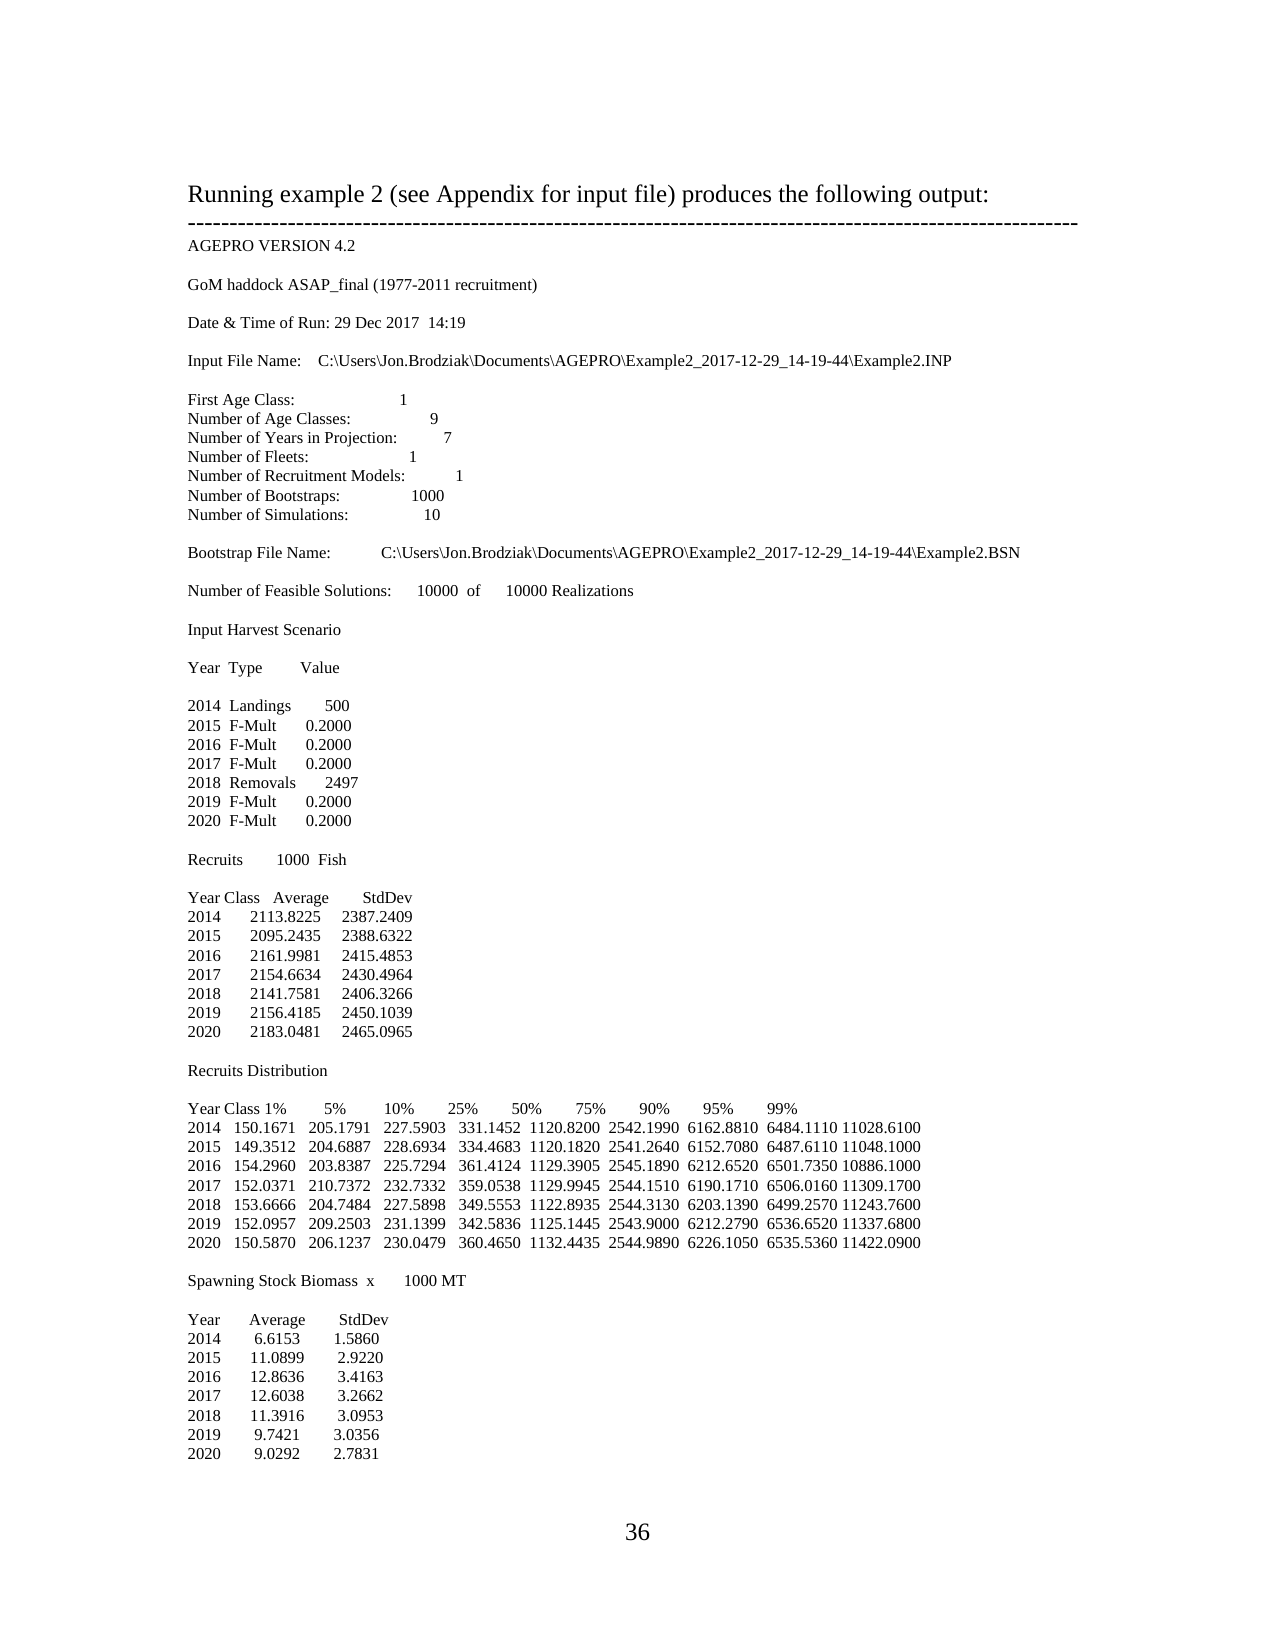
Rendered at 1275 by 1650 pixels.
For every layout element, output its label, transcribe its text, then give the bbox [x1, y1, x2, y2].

text Number of Feasible Solutions: 10000 of 10000 Realizations [187, 581, 1087, 600]
text 2019 9.7421 3.0356 [187, 1424, 1087, 1444]
text 2017 152.0371 210.7372 232.7332 359.0538 1129.9945 2544.1510 6190.1710 6506.0160 11309.1700 [187, 1175, 1087, 1194]
text 2016 154.2960 203.8387 225.7294 361.4124 1129.3905 2545.1890 6212.6520 6501.7350 10886.1000 [187, 1156, 1087, 1175]
text Recruits 1000 Fish [187, 849, 1087, 869]
text Spawning Stock Biomass x 1000 MT [187, 1271, 1087, 1290]
text Input Harvest Scenario [187, 619, 1087, 639]
text Number of Simulations: 10 [187, 504, 1087, 524]
text 2016 F-Mult 0.2000 [187, 734, 1087, 754]
text Date & Time of Run: 29 Dec 2017 14:19 [187, 313, 1087, 332]
text Number of Recruitment Models: 1 [187, 466, 1087, 485]
text Bootstrap File Name: C:\Users\Jon.Brodziak\Documents\AGEPRO\Example2_2017-12-29_14-19-44\Example2.BSN [187, 543, 1087, 562]
text 2019 F-Mult 0.2000 [187, 792, 1087, 811]
text 2016 2161.9981 2415.4853 [187, 945, 1087, 964]
text 2019 2156.4185 2450.1039 [187, 1003, 1087, 1022]
text 2017 12.6038 3.2662 [187, 1386, 1087, 1405]
text Year Type Value [187, 658, 1087, 677]
text 2015 149.3512 204.6887 228.6934 334.4683 1120.1820 2541.2640 6152.7080 6487.6110 11048.1000 [187, 1137, 1087, 1156]
text Year Class Average StdDev [187, 888, 1087, 907]
text 2014 150.1671 205.1791 227.5903 331.1452 1120.8200 2542.1990 6162.8810 6484.1110 11028.6100 [187, 1118, 1087, 1137]
text 2018 153.6666 204.7484 227.5898 349.5553 1122.8935 2544.3130 6203.1390 6499.2570 11243.7600 [187, 1194, 1087, 1214]
text First Age Class: 1 [187, 389, 1087, 409]
text Year Average StdDev [187, 1309, 1087, 1329]
text 2020 2183.0481 2465.0965 [187, 1022, 1087, 1041]
text 2020 F-Mult 0.2000 [187, 811, 1087, 830]
text 2014 2113.8225 2387.2409 [187, 907, 1087, 926]
text 2019 152.0957 209.2503 231.1399 342.5836 1125.1445 2543.9000 6212.2790 6536.6520 11337.6800 [187, 1214, 1087, 1233]
text 2020 9.0292 2.7831 [187, 1444, 1087, 1463]
text Number of Bootstraps: 1000 [187, 485, 1087, 504]
text 2015 2095.2435 2388.6322 [187, 926, 1087, 945]
text Input File Name: C:\Users\Jon.Brodziak\Documents\AGEPRO\Example2_2017-12-29_14-19-44\Example2.INP [187, 351, 1087, 370]
text GoM haddock ASAP_final (1977-2011 recruitment) [187, 274, 1087, 294]
text 2014 6.6153 1.5860 [187, 1329, 1087, 1348]
text Number of Age Classes: 9 [187, 409, 1087, 428]
text 2014 Landings 500 [187, 696, 1087, 715]
text 2018 11.3916 3.0953 [187, 1405, 1087, 1424]
text Running example 2 (see Appendix for input file) produces the following output: [187, 179, 1087, 207]
text 2017 F-Mult 0.2000 [187, 754, 1087, 773]
text 2016 12.8636 3.4163 [187, 1367, 1087, 1386]
text 2015 11.0899 2.9220 [187, 1348, 1087, 1367]
text 2018 2141.7581 2406.3266 [187, 984, 1087, 1003]
text AGEPRO VERSION 4.2 [187, 236, 1087, 255]
text 2017 2154.6634 2430.4964 [187, 964, 1087, 984]
text Year Class 1% 5% 10% 25% 50% 75% 90% 95% 99% [187, 1099, 1087, 1118]
text 2020 150.5870 206.1237 230.0479 360.4650 1132.4435 2544.9890 6226.1050 6535.5360 11422.0900 [187, 1233, 1087, 1252]
text Number of Years in Projection: 7 [187, 428, 1087, 447]
text 2018 Removals 2497 [187, 773, 1087, 792]
text Number of Fleets: 1 [187, 447, 1087, 466]
text 2015 F-Mult 0.2000 [187, 715, 1087, 734]
text ----------------------------------------------------------------------------------------------------------- [187, 207, 1087, 236]
text Recruits Distribution [187, 1060, 1087, 1079]
